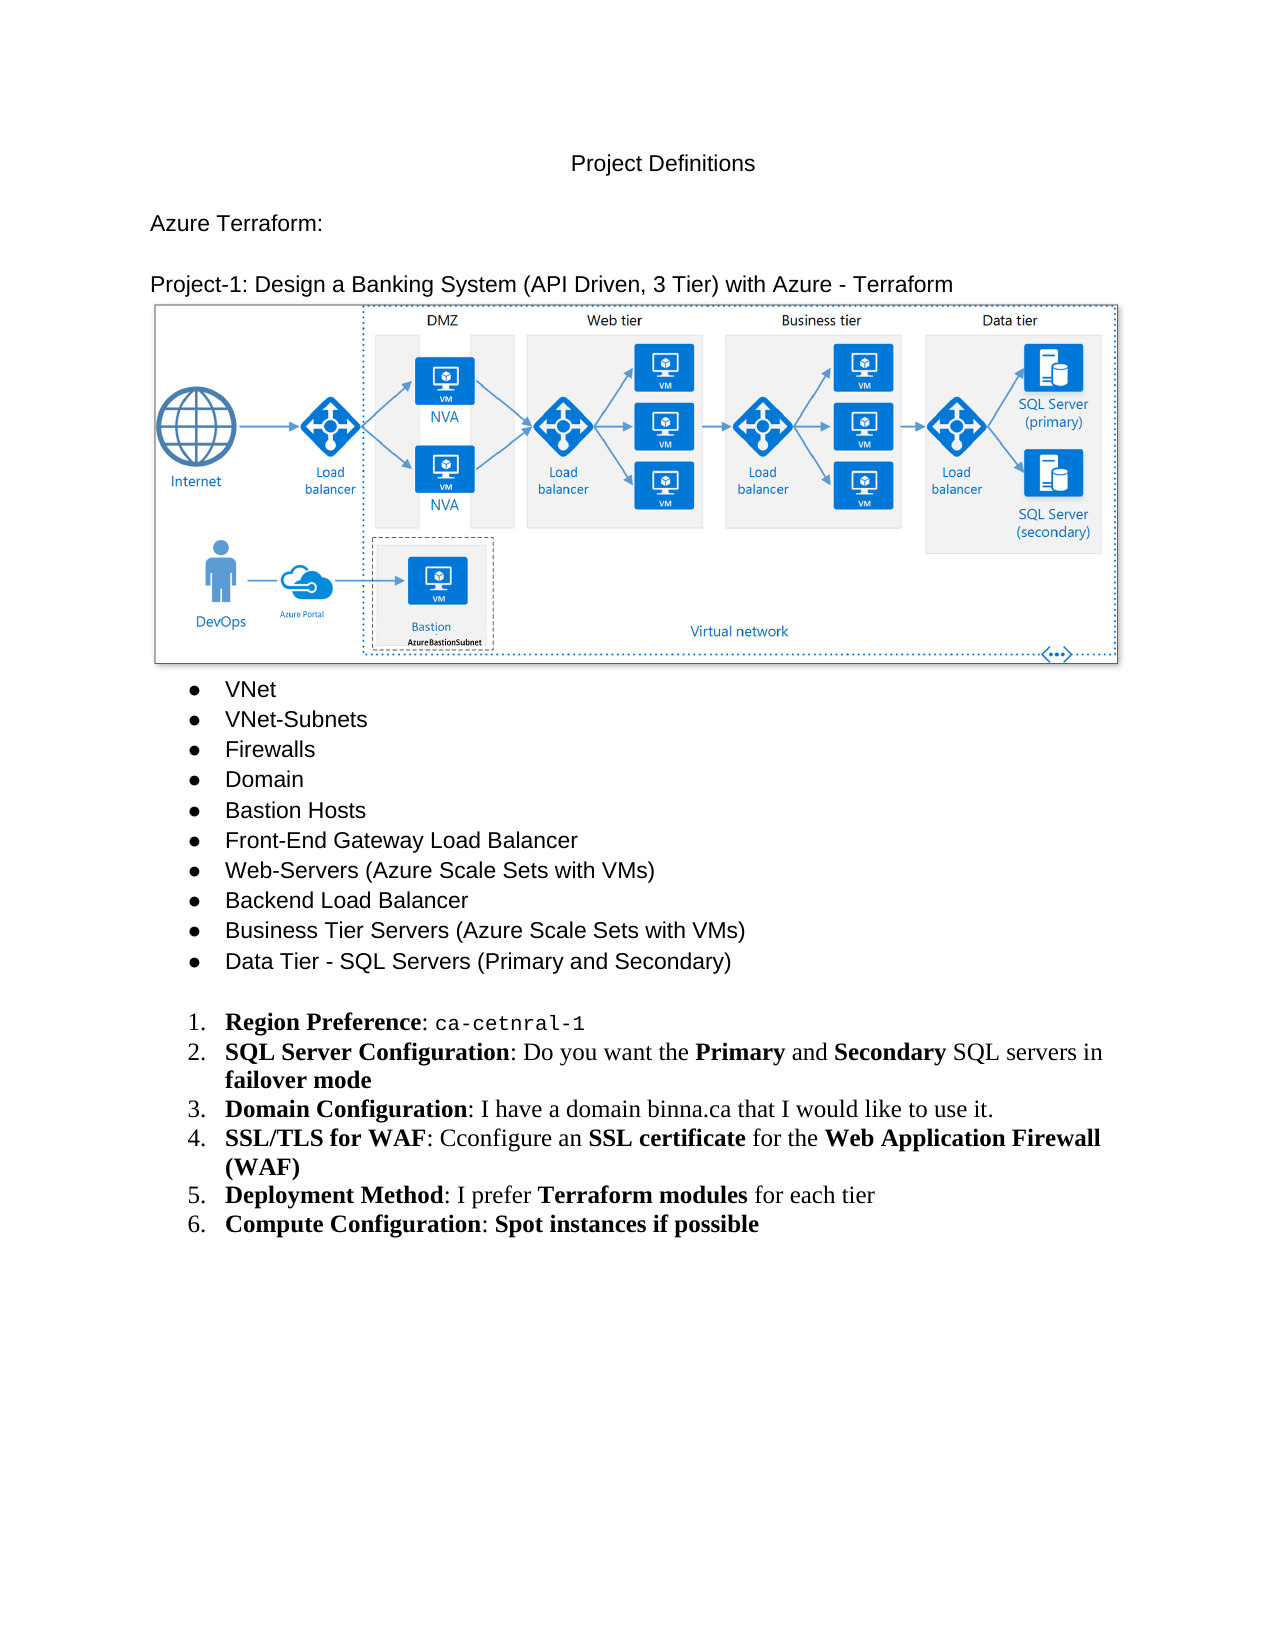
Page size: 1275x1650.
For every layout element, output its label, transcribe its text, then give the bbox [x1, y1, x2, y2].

list SQL Server Configuration: Do you want the Primary and Secondary SQL servers in failover mode [187, 1037, 1125, 1094]
list Business Tier Servers (Azure Scale Sets with VMs) [187, 917, 1125, 944]
list Region Preference: ca-cetnral-1 [187, 1007, 1125, 1037]
list SSL/TLS for WAF: Cconfigure an SSL certificate for the Web Application Firewall (WAF) [187, 1123, 1125, 1180]
list Backend Load Balancer [187, 887, 1125, 913]
list Bastion Hosts [187, 797, 1125, 823]
list VNet-Subnets [187, 706, 1125, 732]
list Front-End Gateway Load Balancer [187, 827, 1125, 853]
list Domain [187, 766, 1125, 793]
list Web-Servers (Azure Scale Sets with VMs) [187, 857, 1125, 883]
picture [150, 301, 1125, 672]
text Project-1: Design a Banking System (API Driven, 3 Tier) with Azure - Terraform [150, 271, 1125, 297]
list Firewalls [187, 736, 1125, 762]
text Azure Terraform: [150, 210, 1125, 237]
list VNet [187, 676, 1125, 702]
list Compute Configuration: Spot instances if possible [187, 1209, 1125, 1238]
list Domain Configuration: I have a domain binna.ca that I would like to use it. [187, 1094, 1125, 1123]
text Project Definitions [150, 150, 1125, 176]
list Data Tier - SQL Servers (Primary and Secondary) [187, 948, 1125, 974]
list Deployment Method: I prefer Terraform modules for each tier [187, 1180, 1125, 1209]
